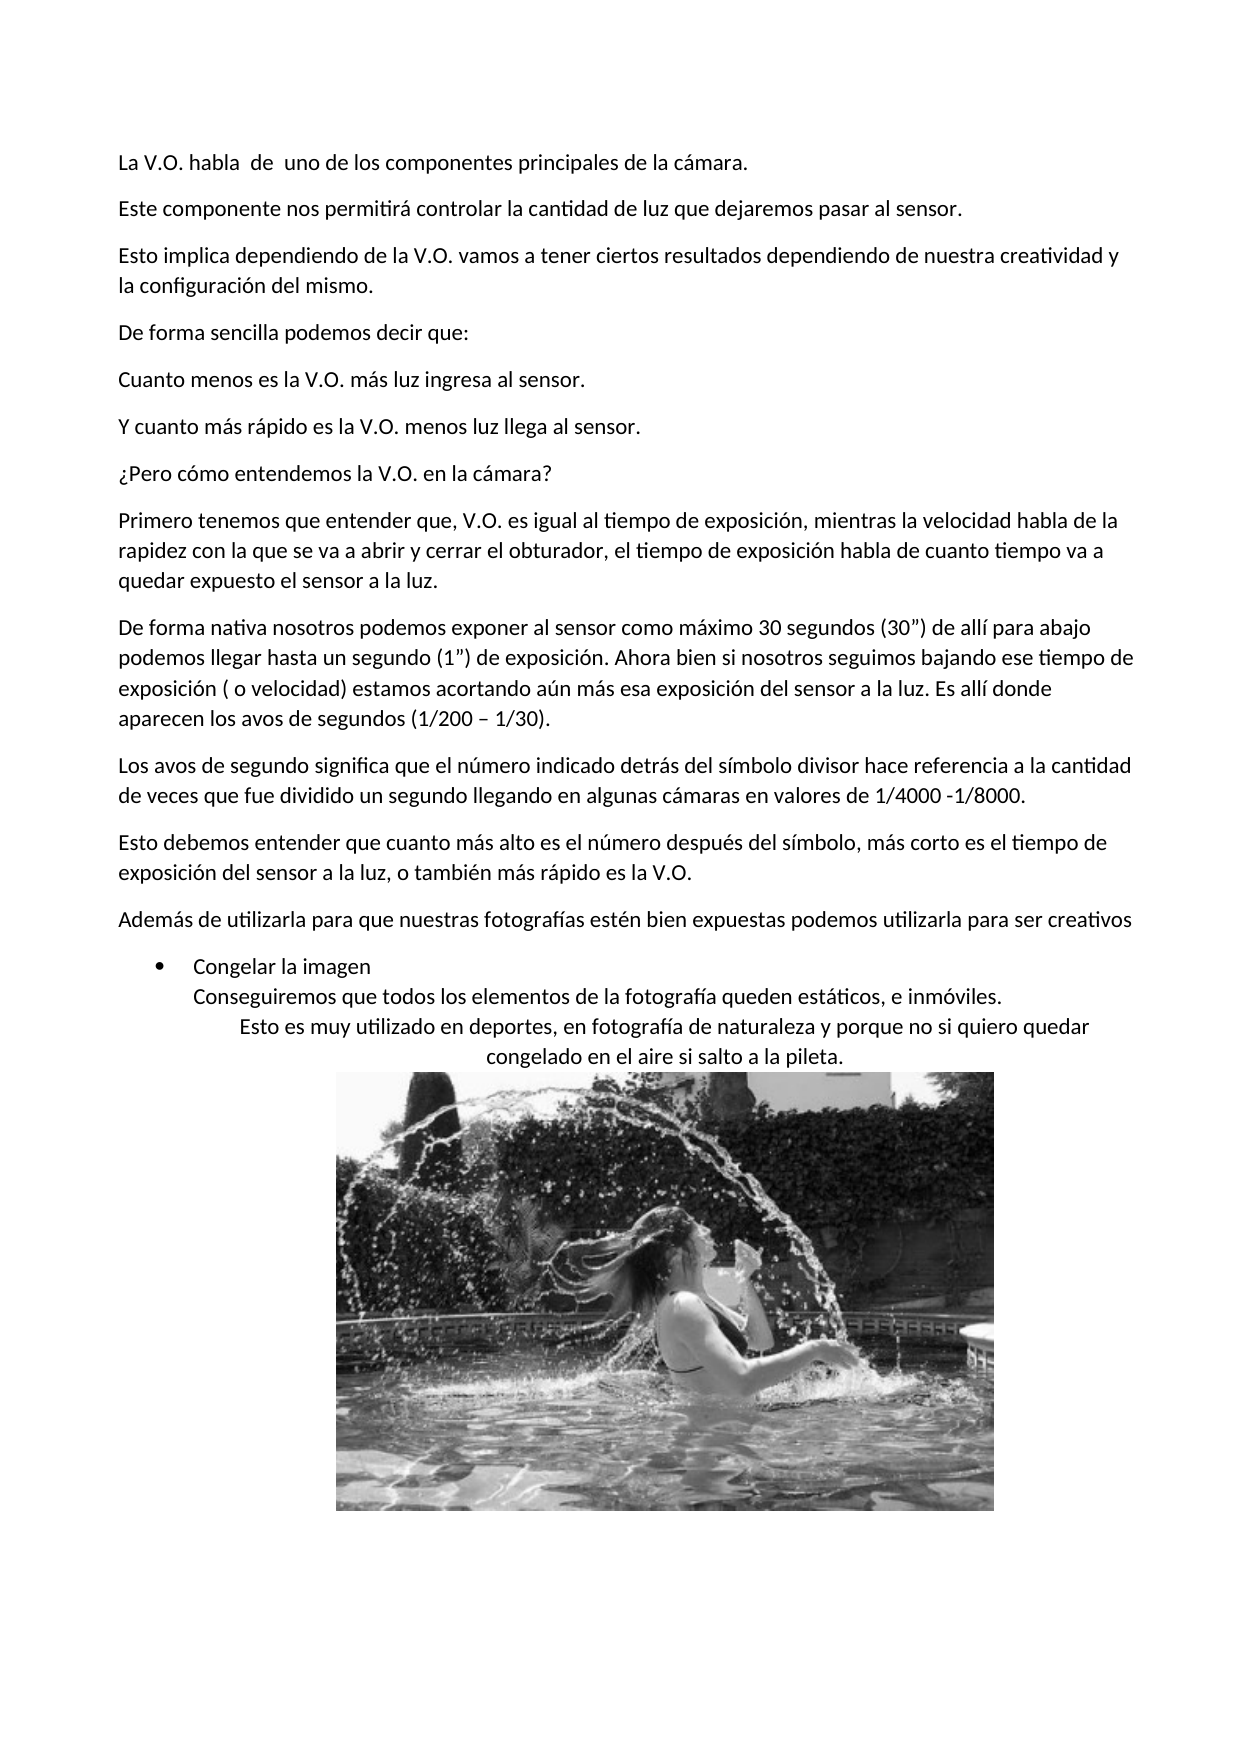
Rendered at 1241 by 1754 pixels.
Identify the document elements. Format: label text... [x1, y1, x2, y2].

text Los avos de segundo significa que el número indicado detrás del símbolo divisor hace referencia a la cantidad de veces que fue dividido un segundo llegando en algunas cámaras en valores de 1/4000 -1/8000. [118, 751, 1137, 809]
text Este componente nos permitirá controlar la cantidad de luz que dejaremos pasar al sensor. [118, 194, 1137, 222]
text ¿Pero cómo entendemos la V.O. en la cámara? [118, 459, 1137, 487]
picture [336, 1072, 994, 1511]
list Conseguiremos que todos los elementos de la fotografía queden estáticos, e inmóviles. [193, 982, 1137, 1010]
text Además de utilizarla para que nuestras fotografías estén bien expuestas podemos utilizarla para ser creativos [118, 905, 1137, 933]
text De forma sencilla podemos decir que: [118, 318, 1137, 346]
text Primero tenemos que entender que, V.O. es igual al tiempo de exposición, mientras la velocidad habla de la rapidez con la que se va a abrir y cerrar el obturador, el tiempo de exposición habla de cuanto tiempo va a quedar expuesto el sensor a la luz. [118, 506, 1137, 594]
text Esto debemos entender que cuanto más alto es el número después del símbolo, más corto es el tiempo de exposición del sensor a la luz, o también más rápido es la V.O. [118, 828, 1137, 886]
text La V.O. habla de uno de los componentes principales de la cámara. [118, 148, 1137, 176]
list Congelar la imagen [156, 952, 1137, 980]
text De forma nativa nosotros podemos exponer al sensor como máximo 30 segundos (30”) de allí para abajo podemos llegar hasta un segundo (1”) de exposición. Ahora bien si nosotros seguimos bajando ese tiempo de exposición ( o velocidad) estamos acortando aún más esa exposición del sensor a la luz. Es allí donde aparecen los avos de segundos (1/200 – 1/30). [118, 613, 1137, 732]
text Y cuanto más rápido es la V.O. menos luz llega al sensor. [118, 412, 1137, 440]
text Cuanto menos es la V.O. más luz ingresa al sensor. [118, 365, 1137, 393]
text Esto implica dependiendo de la V.O. vamos a tener ciertos resultados dependiendo de nuestra creatividad y la configuración del mismo. [118, 241, 1137, 299]
